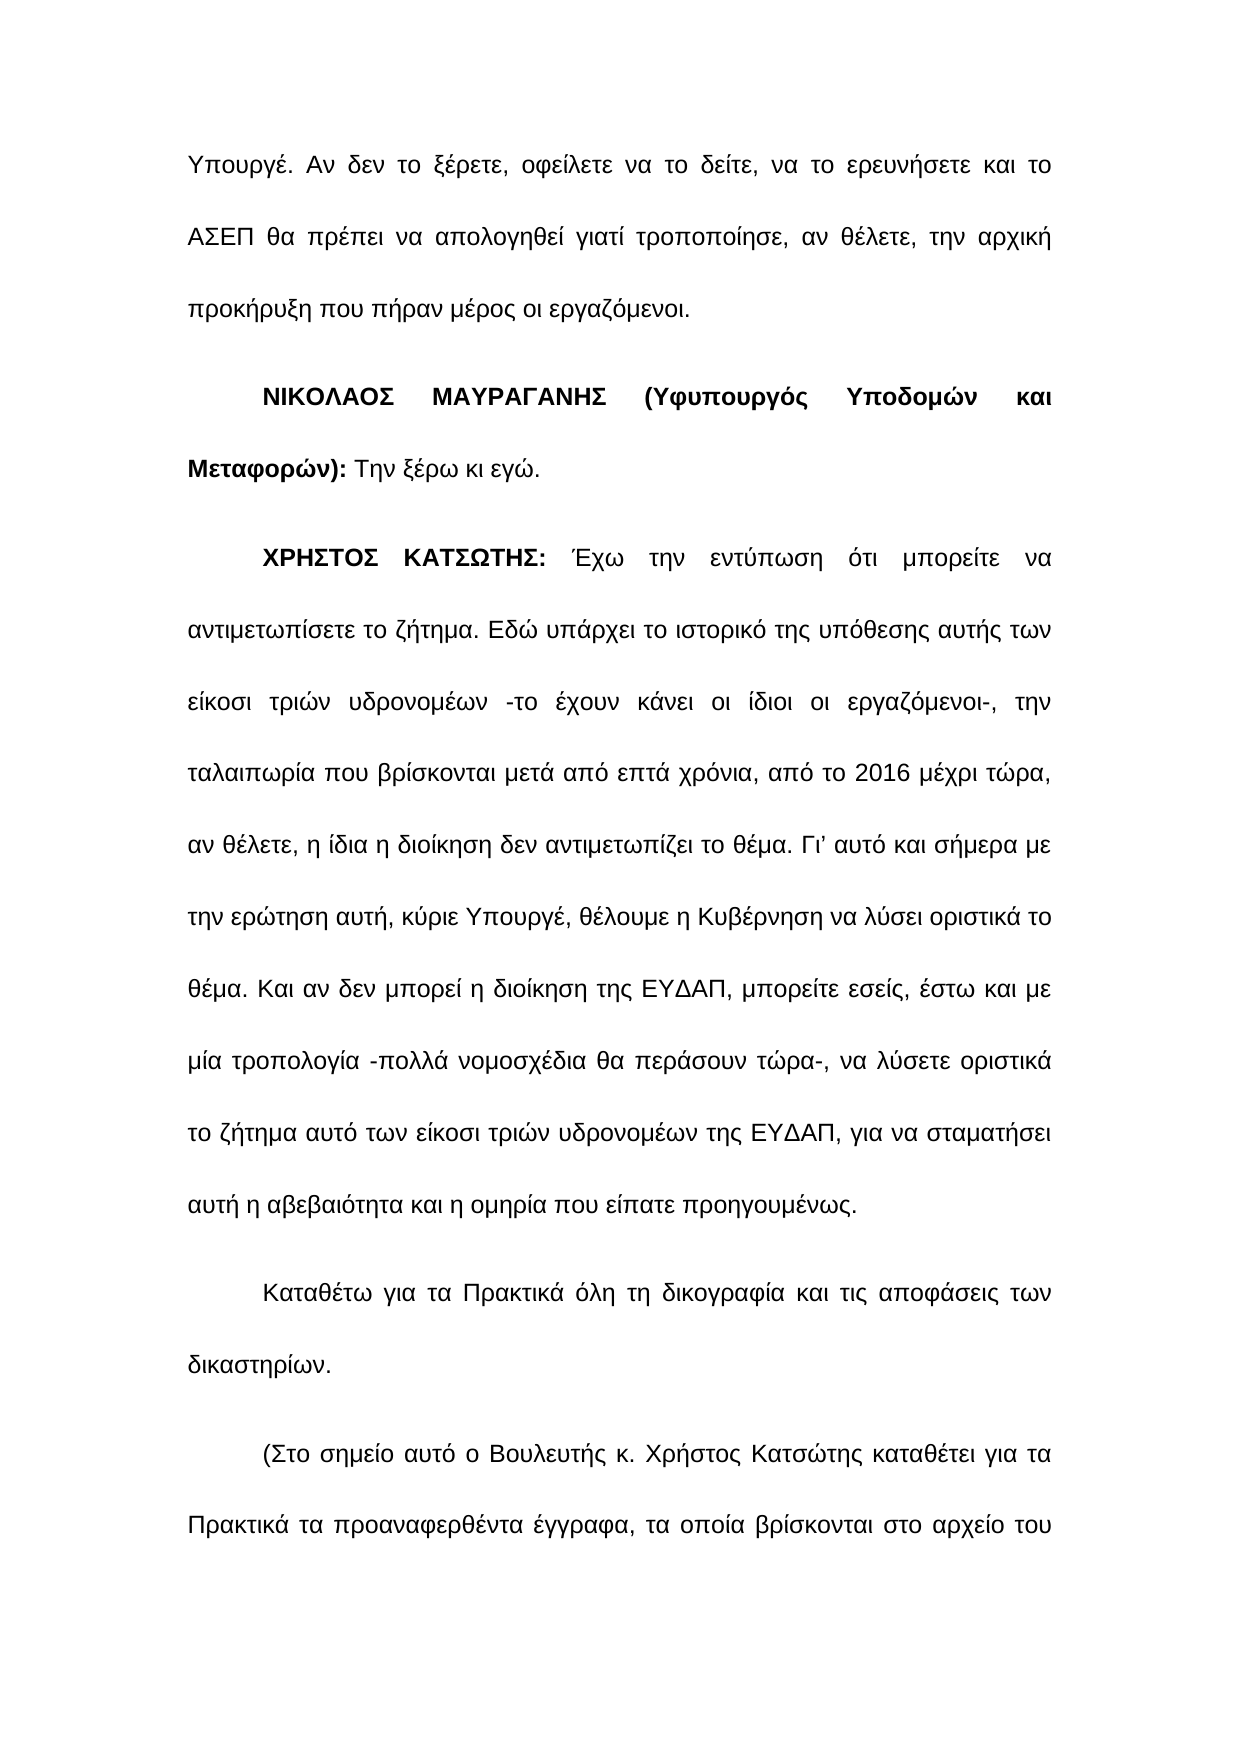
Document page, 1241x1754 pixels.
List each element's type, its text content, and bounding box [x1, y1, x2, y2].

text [187, 1438, 1053, 1539]
text ΧΡΗΣΤΟΣ ΚΑΤΣΩΤΗΣ: Έχω την εντύπωση ότι μπορείτε να αντιμετωπίσετε το ζήτημα. Εδώ υπάρχει το ιστορικό της υπόθεσης αυτής των είκοσι τριών υδρονομέων -το έχουν κάνει οι ίδιοι οι εργαζόμενοι-, την ταλαιπωρία που βρίσκονται μετά από επτά χρόνια, από το 2016 μέχρι τώρα, αν θέλετε, η ίδια η διοίκηση δεν αντιμετωπίζει το θέμα. Γι’ αυτό και σήμερα με την ερώτηση αυτή, κύριε Υπουργέ, θέλουμε η Κυβέρνηση να λύσει οριστικά το θέμα. Και αν δεν μπορεί η διοίκηση της ΕΥΔΑΠ, μπορείτε εσείς, έστω και με μία τροπολογία -πολλά νομοσχέδια θα περάσουν τώρα-, να λύσετε οριστικά το ζήτημα αυτό των είκοσι τριών υδρονομέων της ΕΥΔΑΠ, για να σταματήσει αυτή η αβεβαιότητα και η ομηρία που είπατε προηγουμένως. [187, 543, 1053, 1218]
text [187, 150, 1053, 322]
text ΝΙΚΟΛΑΟΣ ΜΑΥΡΑΓΑΝΗΣ (Υφυπουργός Υποδομών και Μεταφορών): Την ξέρω κι εγώ. [187, 382, 1053, 483]
text Καταθέτω για τα Πρακτικά όλη τη δικογραφία και τις αποφάσεις των δικαστηρίων. [187, 1278, 1053, 1379]
